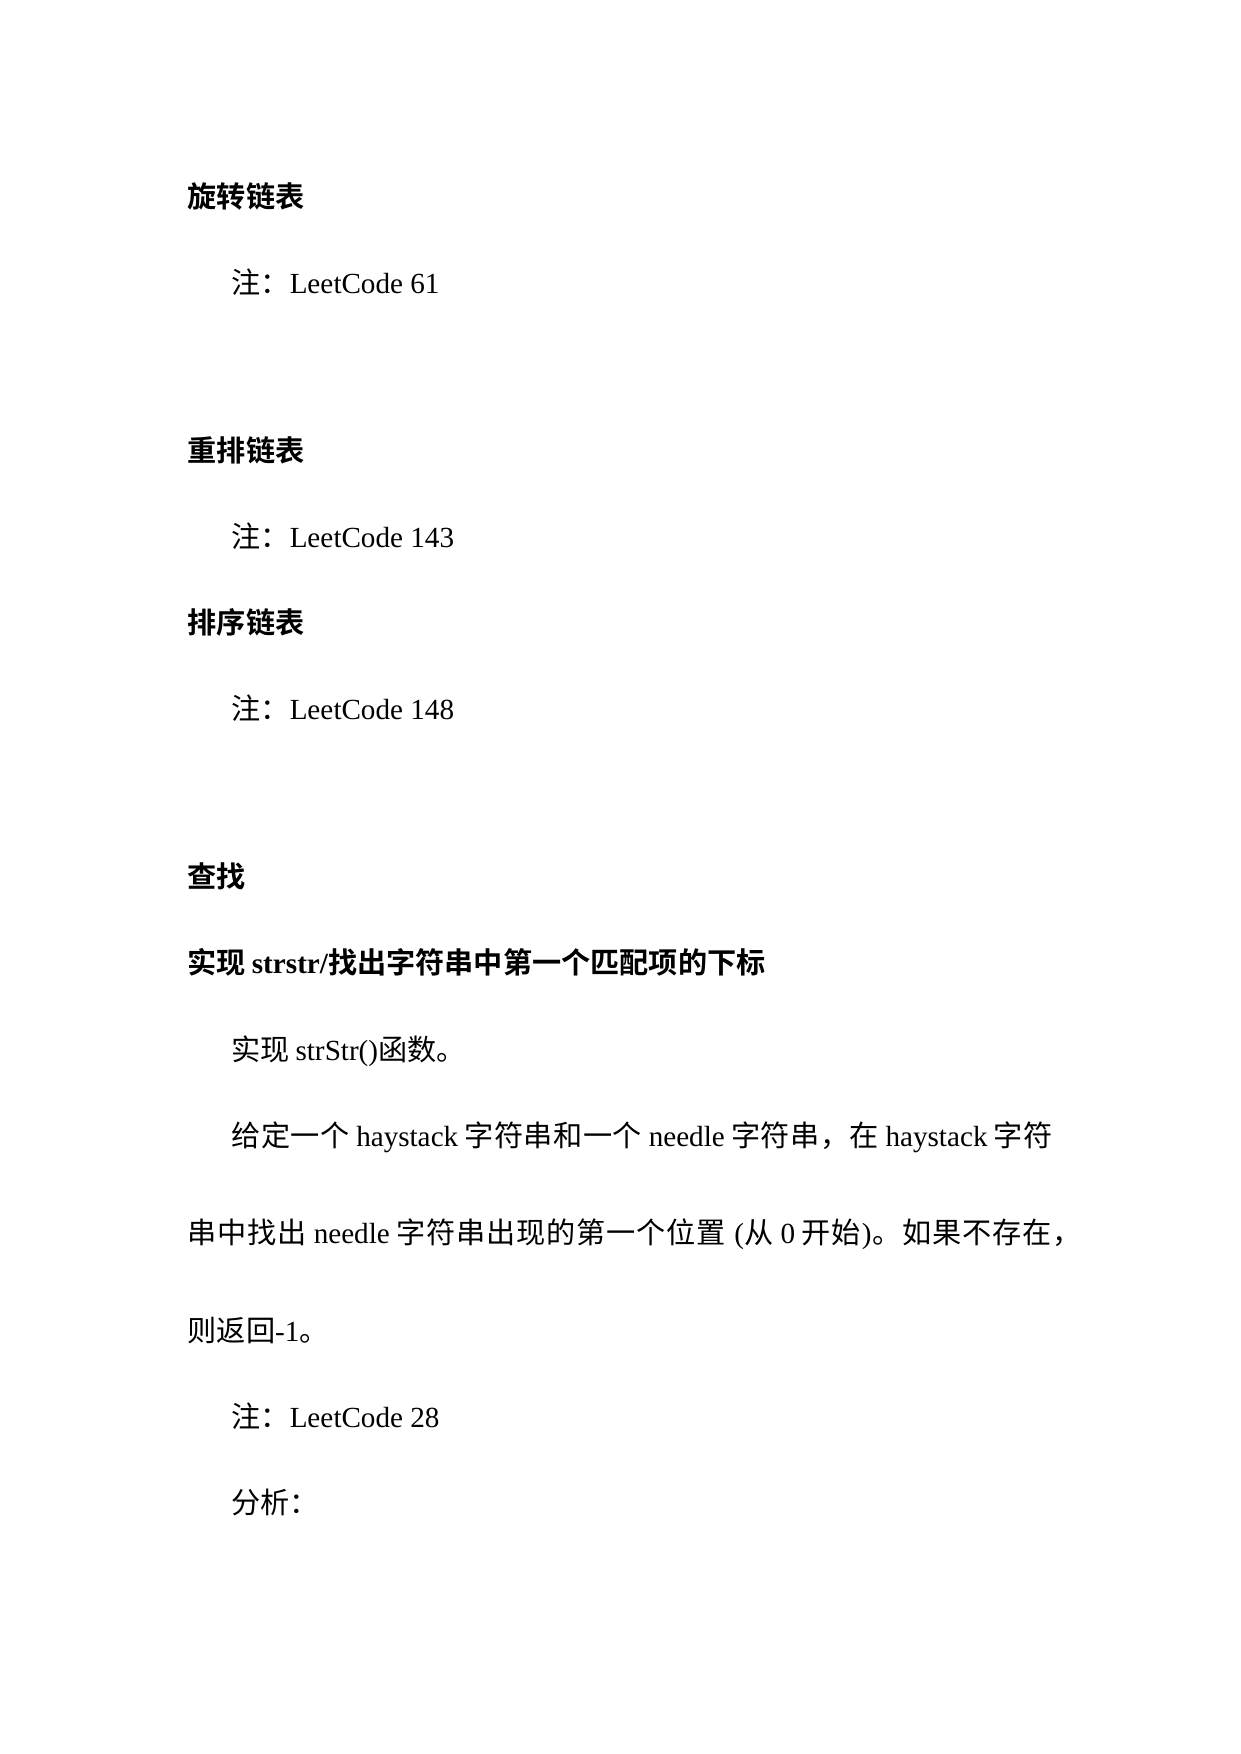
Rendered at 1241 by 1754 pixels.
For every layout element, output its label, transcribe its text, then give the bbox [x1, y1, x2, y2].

text 分析： [187, 1468, 1053, 1533]
text 注：LeetCode 143 [187, 502, 1053, 567]
text 实现strStr()函数。 [187, 1015, 1053, 1080]
subtitle 查找 [187, 842, 1053, 907]
text 给定一个haystack字符串和一个needle字符串，在haystack字符串中找出needle字符串出现的第一个位置 (从0开始)。如果不存在，则返回-1。 [187, 1101, 1053, 1361]
text 注：LeetCode 61 [187, 248, 1053, 313]
text 注：LeetCode 148 [187, 674, 1053, 739]
text 注：LeetCode 28 [187, 1382, 1053, 1447]
subtitle 实现strstr/找出字符串中第一个匹配项的下标 [187, 928, 1053, 993]
subtitle 排序链表 [187, 588, 1053, 653]
subtitle 旋转链表 [187, 162, 1053, 227]
subtitle 重排链表 [187, 416, 1053, 481]
